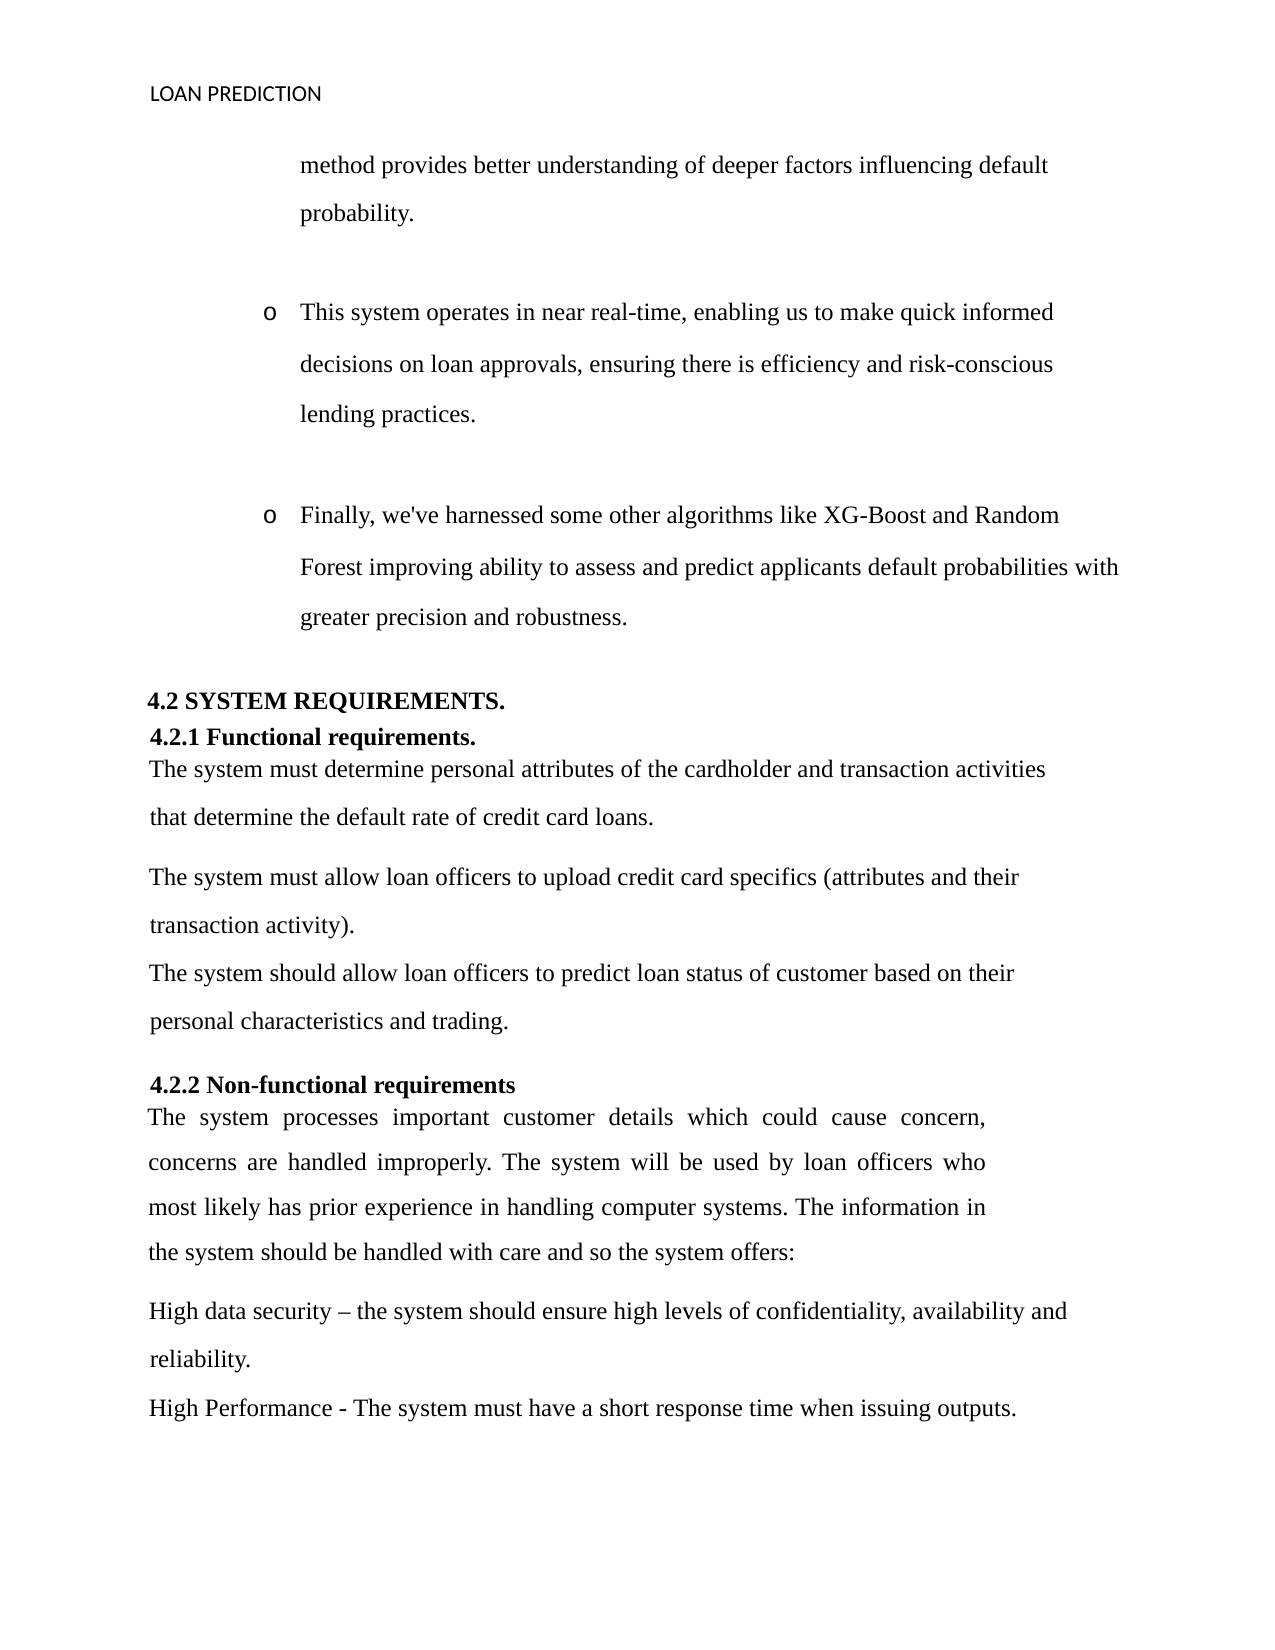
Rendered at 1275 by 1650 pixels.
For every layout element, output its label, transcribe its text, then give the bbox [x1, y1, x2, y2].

text High data security – the system should ensure high levels of confidentiality, availability and reliability. [148, 1296, 1104, 1373]
subtitle 4.2.1 Functional requirements. [150, 722, 987, 751]
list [262, 150, 1125, 227]
subtitle 4.2.2 Non-functional requirements [150, 1071, 987, 1099]
text The system processes important customer details which could cause concern, concerns are handled improperly. The system will be used by loan officers who most likely has prior experience in handling computer systems. The information in the system should be handled with care and so the system offers: [147, 1102, 987, 1266]
text The system should allow loan officers to predict loan status of customer based on their personal characteristics and trading. [148, 958, 1037, 1035]
text The system must determine personal attributes of the cardholder and transaction activities that determine the default rate of credit card loans. [148, 754, 1082, 831]
text The system must allow loan officers to upload credit card specifics (attributes and their transaction activity). [148, 862, 1037, 938]
list This system operates in near real-time, enabling us to make quick informed decisions on loan approvals, ensuring there is efficiency and risk-conscious lending practices. [262, 297, 1125, 428]
list Finally, we've harnessed some other algorithms like XG-Boost and Random Forest improving ability to assess and predict applicants default probabilities with greater precision and robustness. [262, 500, 1125, 631]
text High Performance - The system must have a short response time when issuing outputs. [148, 1393, 1072, 1422]
subtitle 4.2 SYSTEM REQUIREMENTS. [147, 686, 987, 715]
